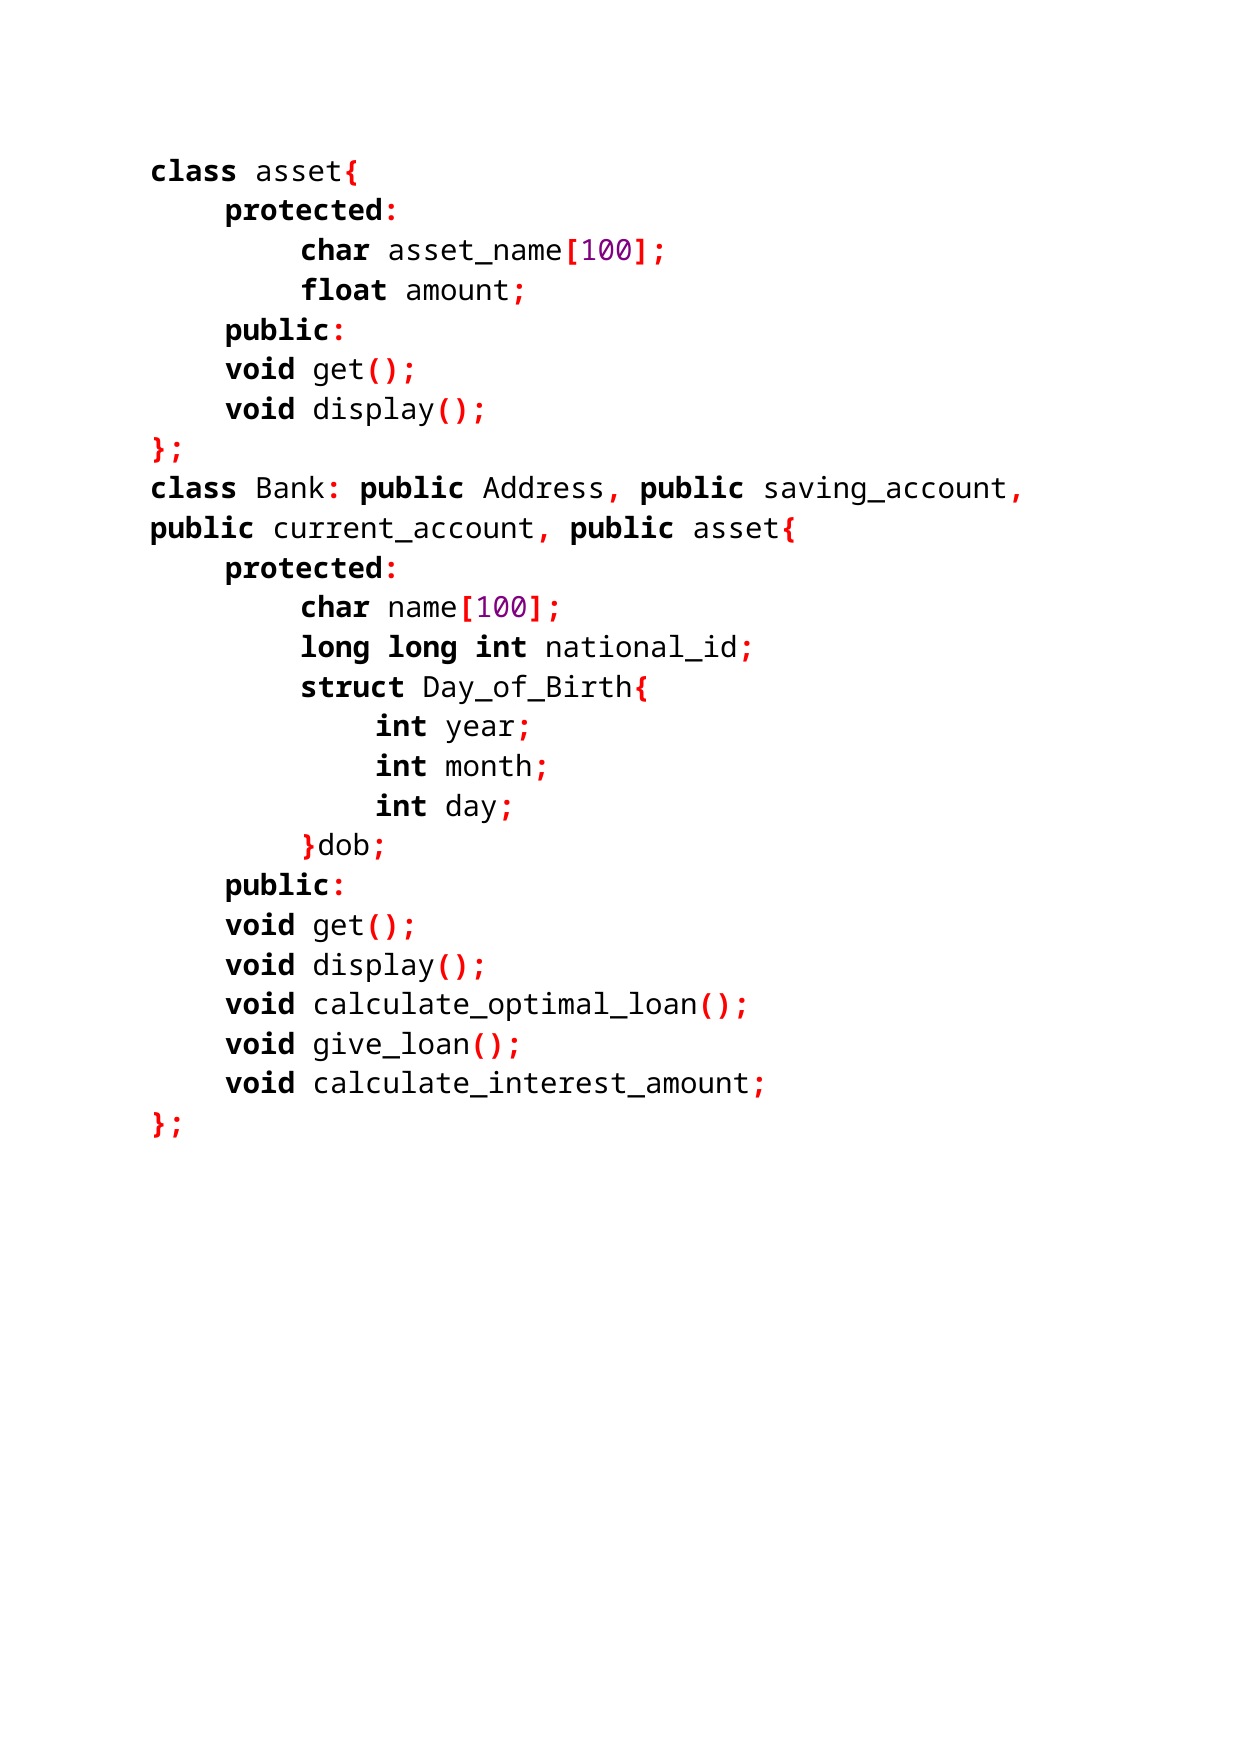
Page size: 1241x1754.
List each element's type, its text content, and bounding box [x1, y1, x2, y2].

text void calculate_interest_amount; [150, 1063, 1090, 1102]
text }; [150, 428, 1090, 467]
text }dob; [150, 825, 1090, 864]
text int day; [150, 785, 1090, 825]
text int month; [150, 745, 1090, 785]
text public: [150, 864, 1090, 904]
text float amount; [150, 269, 1090, 309]
text class Bank: public Address, public saving_account, public current_account, public asset{ [150, 467, 1090, 547]
text protected: [150, 190, 1090, 229]
text void calculate_optimal_loan(); [150, 983, 1090, 1023]
text public: [150, 309, 1090, 348]
text }; [150, 1102, 1090, 1142]
text int year; [150, 706, 1090, 745]
text protected: [150, 547, 1090, 587]
text void give_loan(); [150, 1023, 1090, 1063]
text char asset_name[100]; [150, 229, 1090, 269]
text void display(); [150, 388, 1090, 428]
text void display(); [150, 944, 1090, 983]
text void get(); [150, 348, 1090, 388]
text class asset{ [150, 150, 1090, 190]
text struct Day_of_Birth{ [150, 666, 1090, 706]
text void get(); [150, 904, 1090, 944]
text long long int national_id; [150, 626, 1090, 666]
text char name[100]; [150, 587, 1090, 626]
